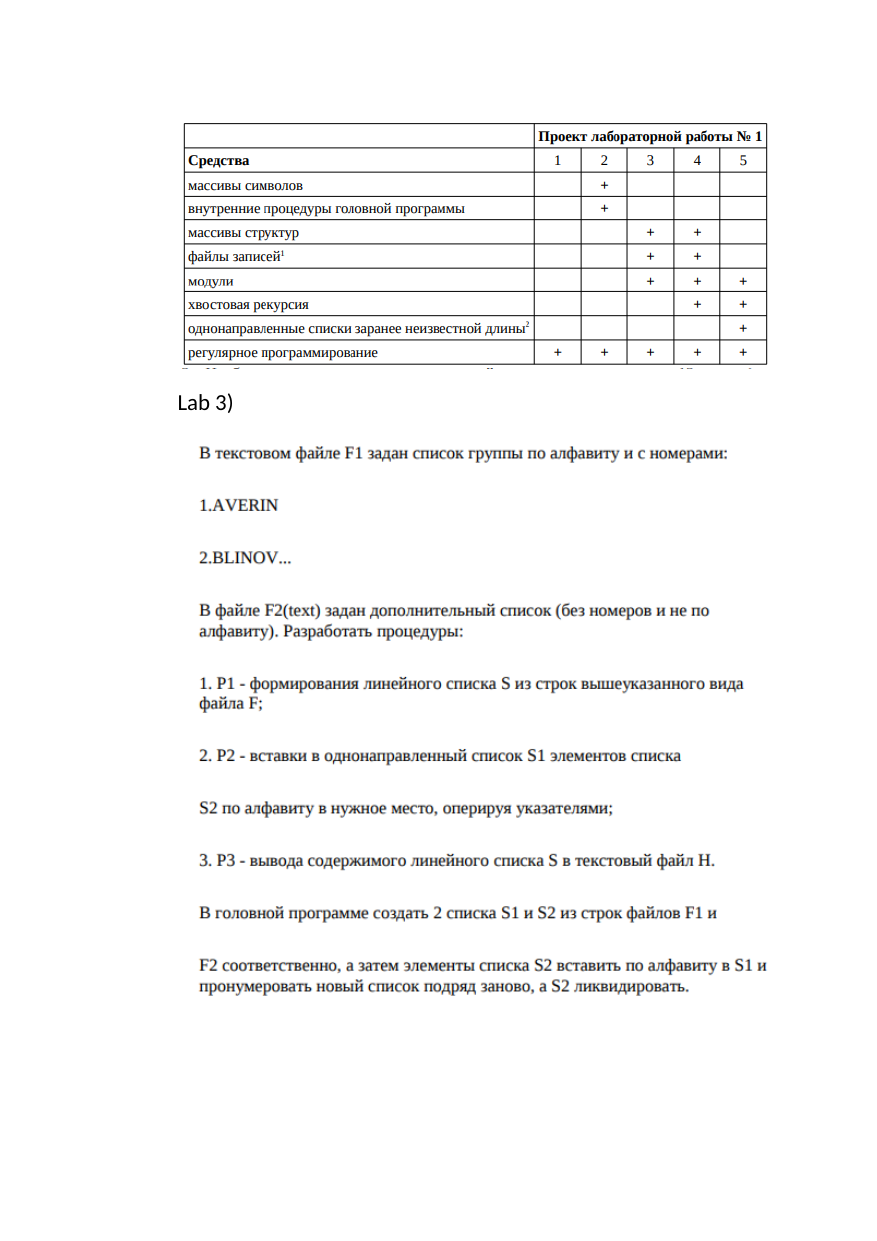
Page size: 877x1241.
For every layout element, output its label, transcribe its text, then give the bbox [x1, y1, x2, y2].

picture [177, 418, 789, 1021]
text Lab 3) [177, 388, 788, 418]
picture [177, 118, 789, 369]
